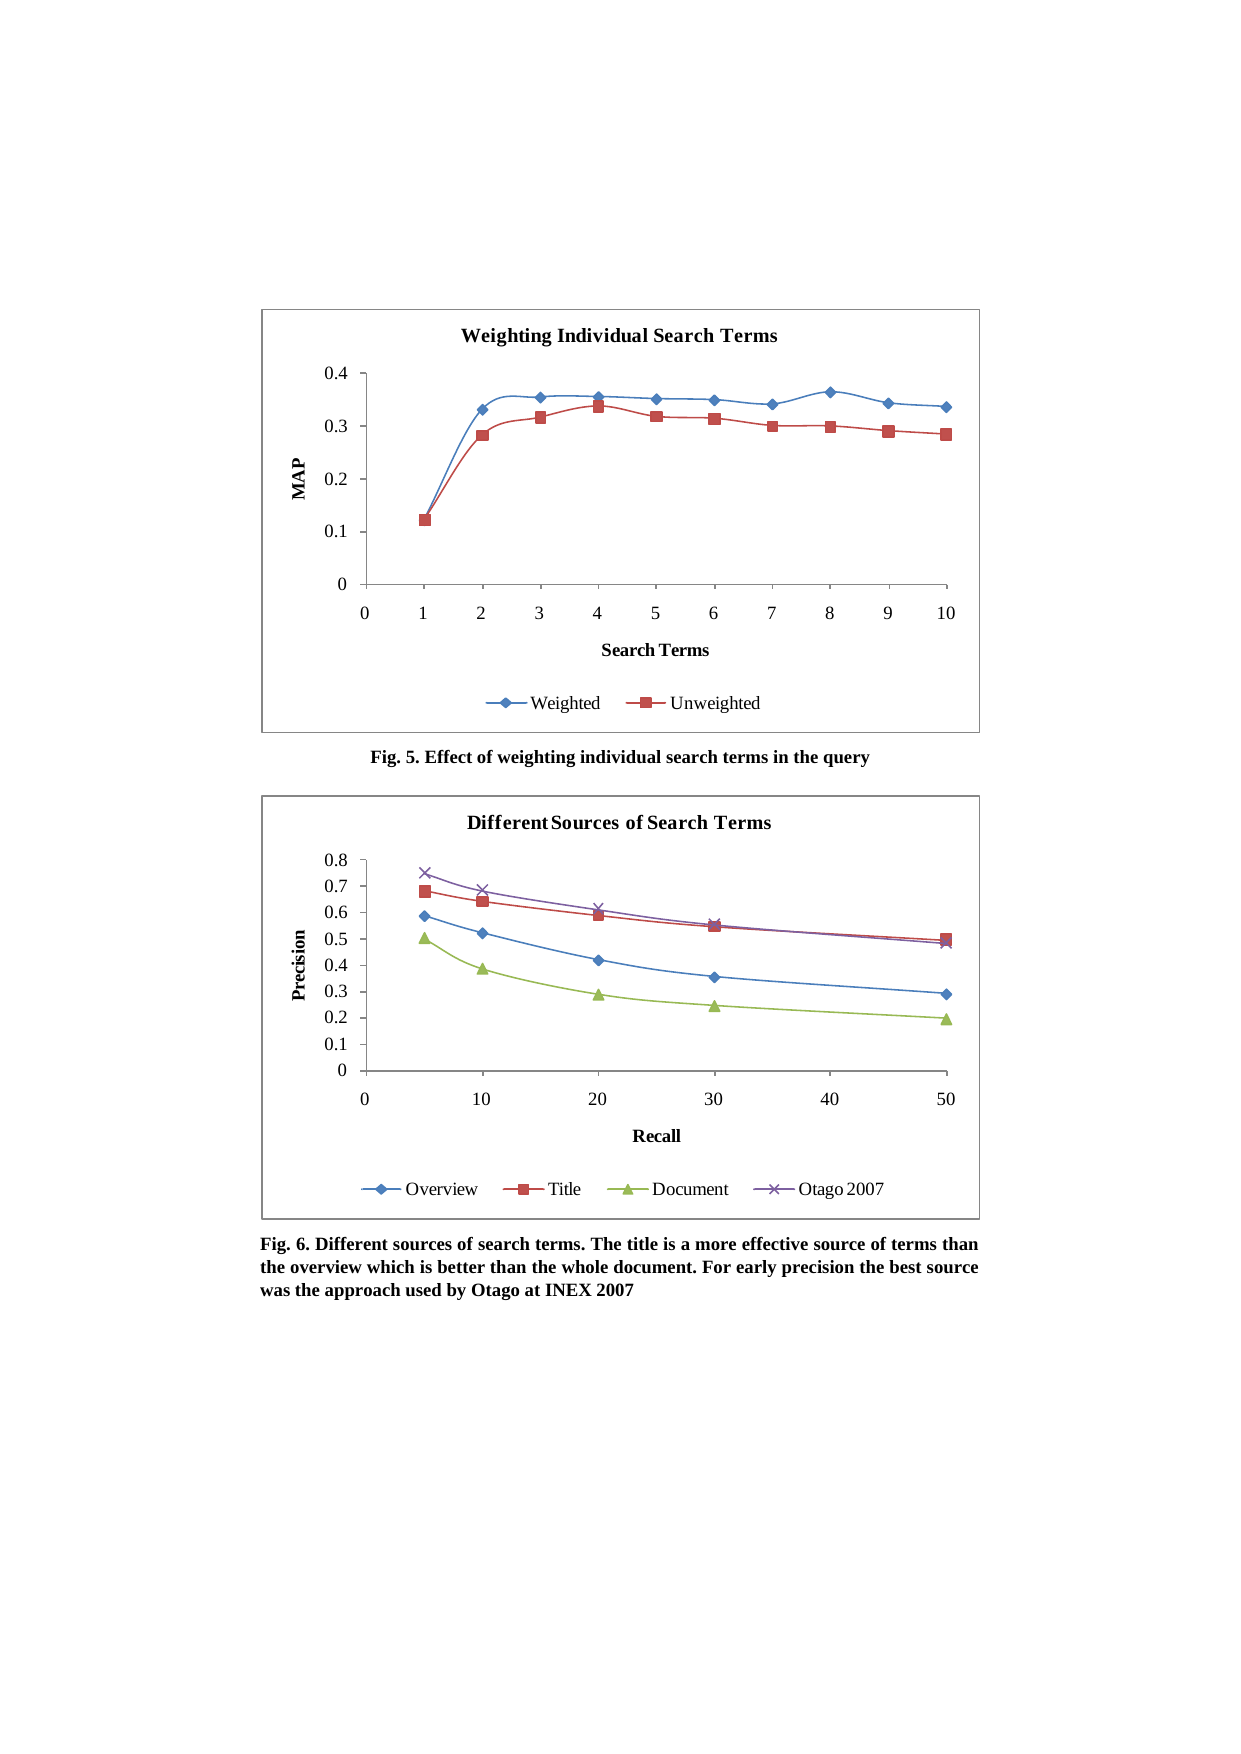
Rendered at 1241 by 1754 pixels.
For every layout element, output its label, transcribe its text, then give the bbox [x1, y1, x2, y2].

text Fig. 6. Different sources of search terms. The title is a more effective source of terms than the overview which is better than the whole document. For early precision the best source was the approach used by Otago at INEX 2007 [260, 1232, 980, 1301]
text Fig. 5. Effect of weighting individual search terms in the query [260, 746, 980, 768]
